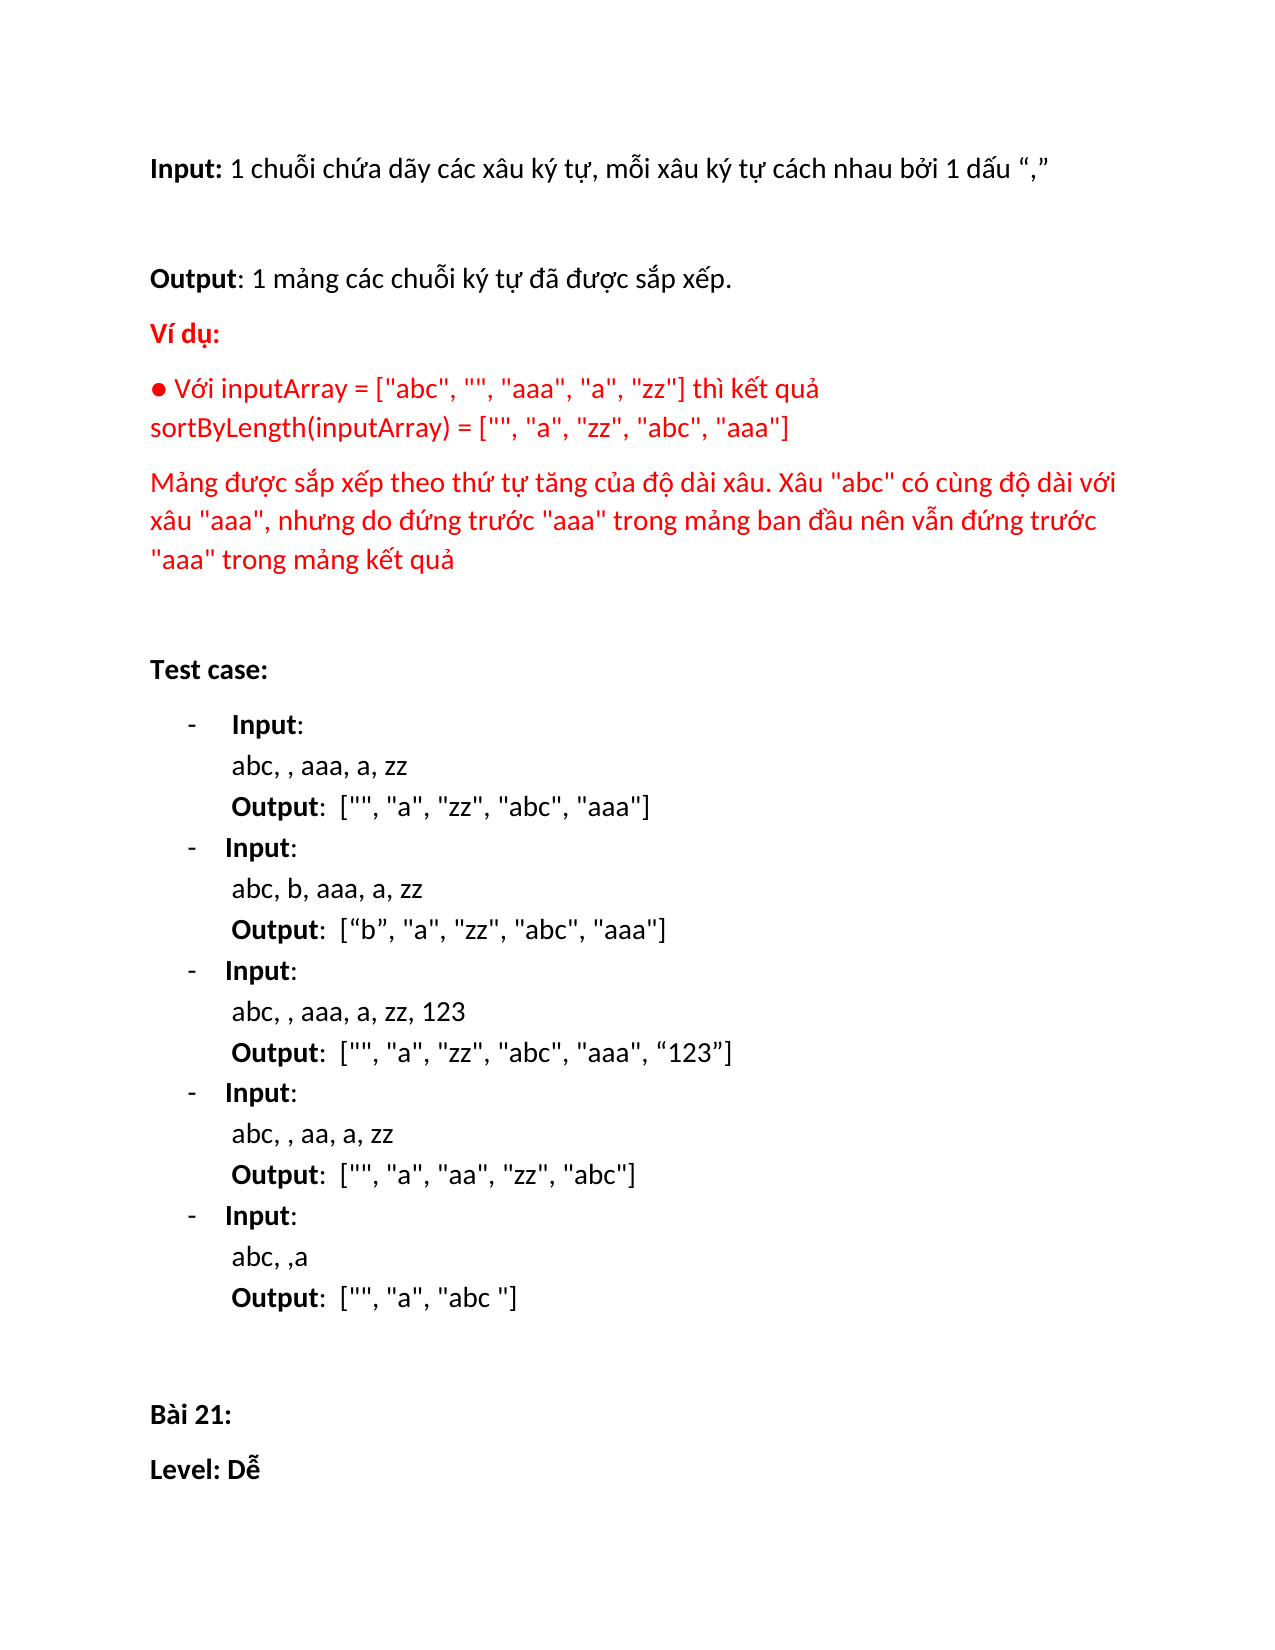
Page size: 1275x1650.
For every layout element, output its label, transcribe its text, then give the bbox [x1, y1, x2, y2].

list abc, , aa, a, zz [225, 1116, 1125, 1151]
text Test case: [150, 651, 1125, 687]
list abc, , aaa, a, zz, 123 [225, 993, 1125, 1028]
list abc, , aaa, a, zz [225, 747, 1125, 783]
text Level: Dễ [150, 1451, 1125, 1487]
list Input: [187, 1197, 1125, 1233]
list Output: [“b”, "a", "zz", "abc", "aaa"] [225, 911, 1125, 946]
list abc, b, aaa, a, zz [225, 870, 1125, 906]
list Input: [187, 952, 1125, 987]
text ● Với inputArray = ["abc", "", "aaa", "a", "zz"] thì kết quả sortByLength(inputArray) = ["", "a", "zz", "abc", "aaa"] [150, 370, 1125, 444]
list Output: ["", "a", "zz", "abc", "aaa", “123”] [225, 1034, 1125, 1069]
text Output: 1 mảng các chuỗi ký tự đã được sắp xếp. [150, 260, 1125, 296]
list Output: ["", "a", "zz", "abc", "aaa"] [225, 788, 1125, 824]
list abc, ,a [225, 1238, 1125, 1274]
list Output: ["", "a", "aa", "zz", "abc"] [225, 1156, 1125, 1192]
text Ví dụ: [150, 315, 1125, 351]
text Mảng được sắp xếp theo thứ tự tăng của độ dài xâu. Xâu "abc" có cùng độ dài với xâu "aaa", nhưng do đứng trước "aaa" trong mảng ban đầu nên vẫn đứng trước "aaa" trong mảng kết quả [150, 464, 1125, 576]
list Input: [187, 829, 1125, 864]
text Input: 1 chuỗi chứa dãy các xâu ký tự, mỗi xâu ký tự cách nhau bởi 1 dấu “,” [150, 150, 1125, 186]
list Output: ["", "a", "abc "] [225, 1279, 1125, 1315]
list Input: [187, 706, 1125, 742]
text Bài 21: [150, 1396, 1125, 1432]
list Input: [187, 1074, 1125, 1110]
